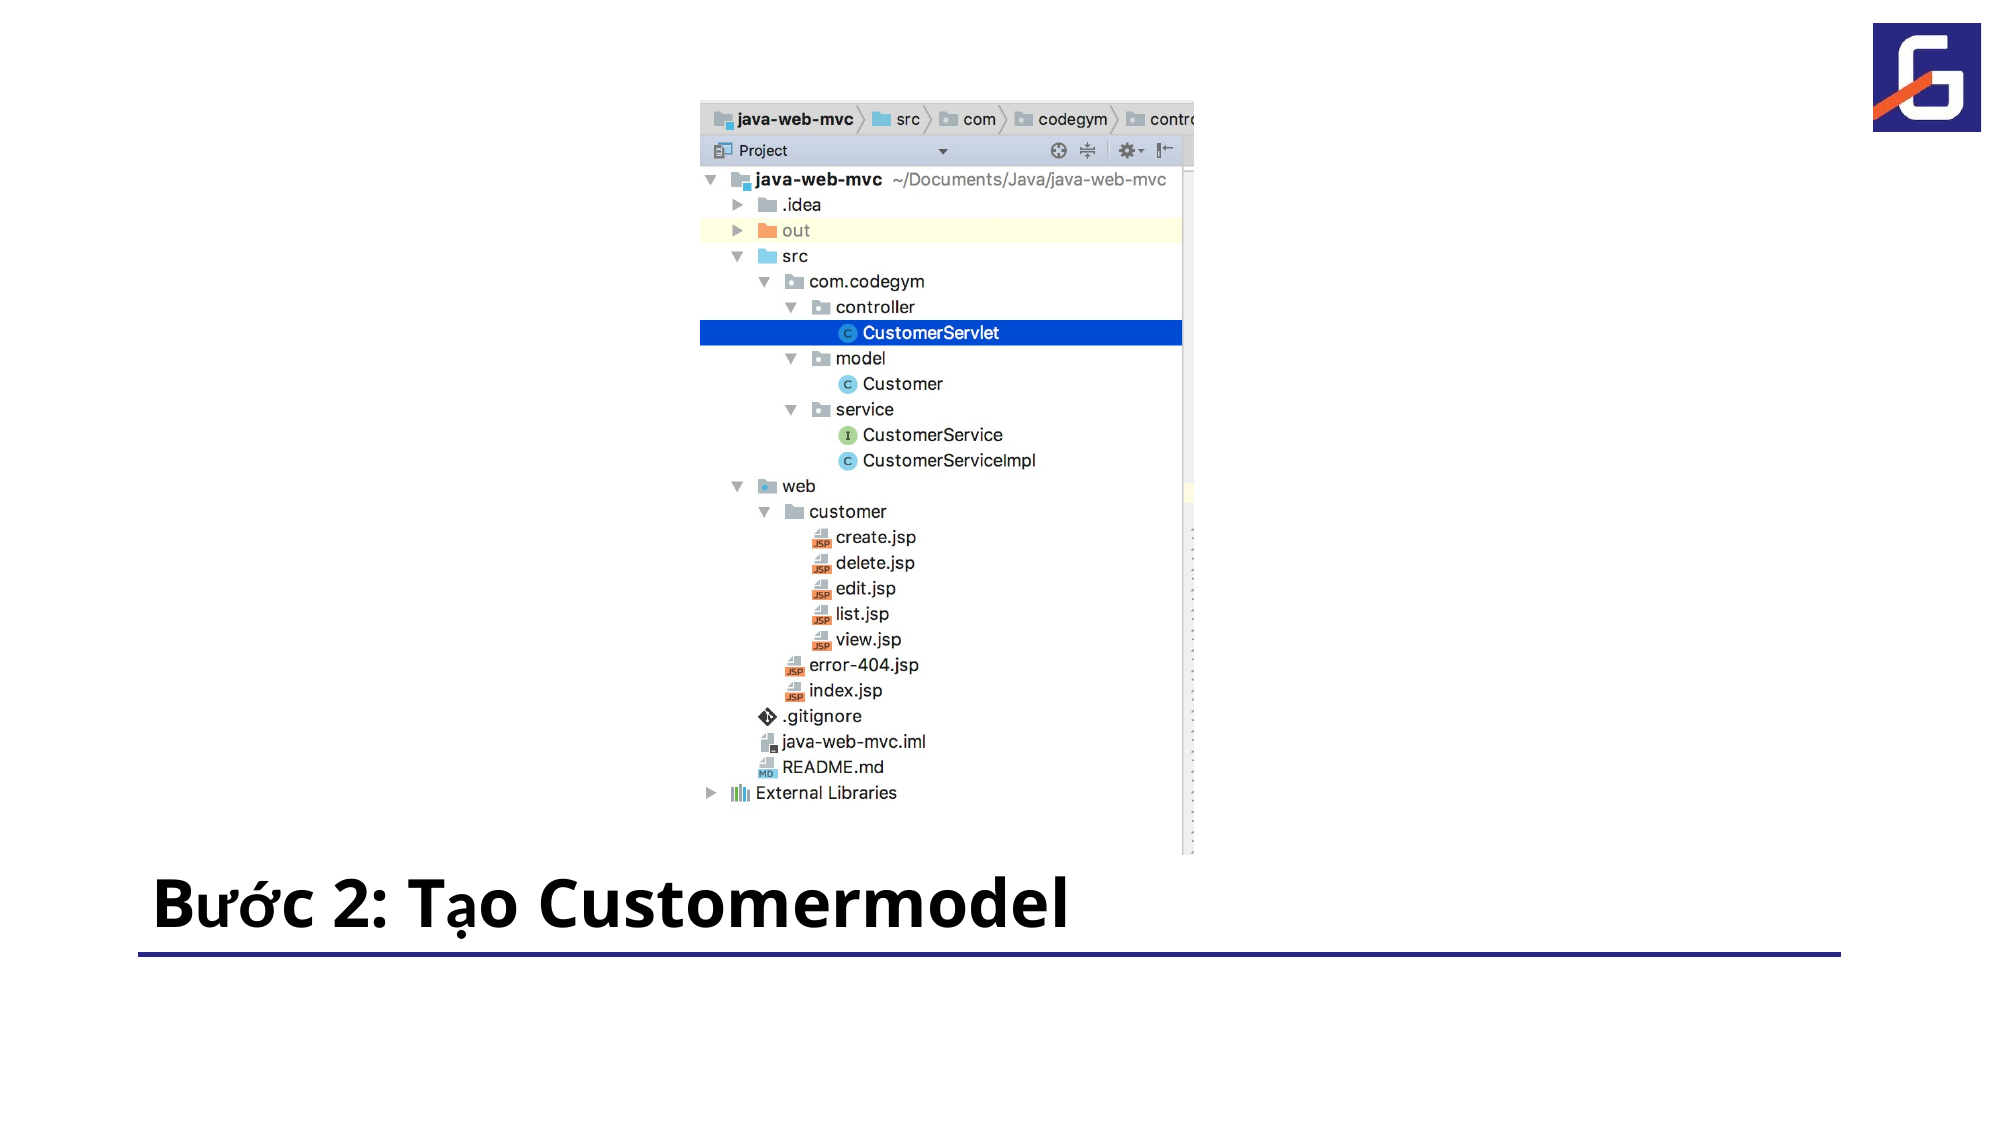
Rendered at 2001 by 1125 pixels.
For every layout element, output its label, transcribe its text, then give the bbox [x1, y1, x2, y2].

picture [1873, 23, 1982, 132]
picture [700, 100, 1194, 855]
text Bước 2: Tạo Customermodel [151, 856, 1850, 947]
